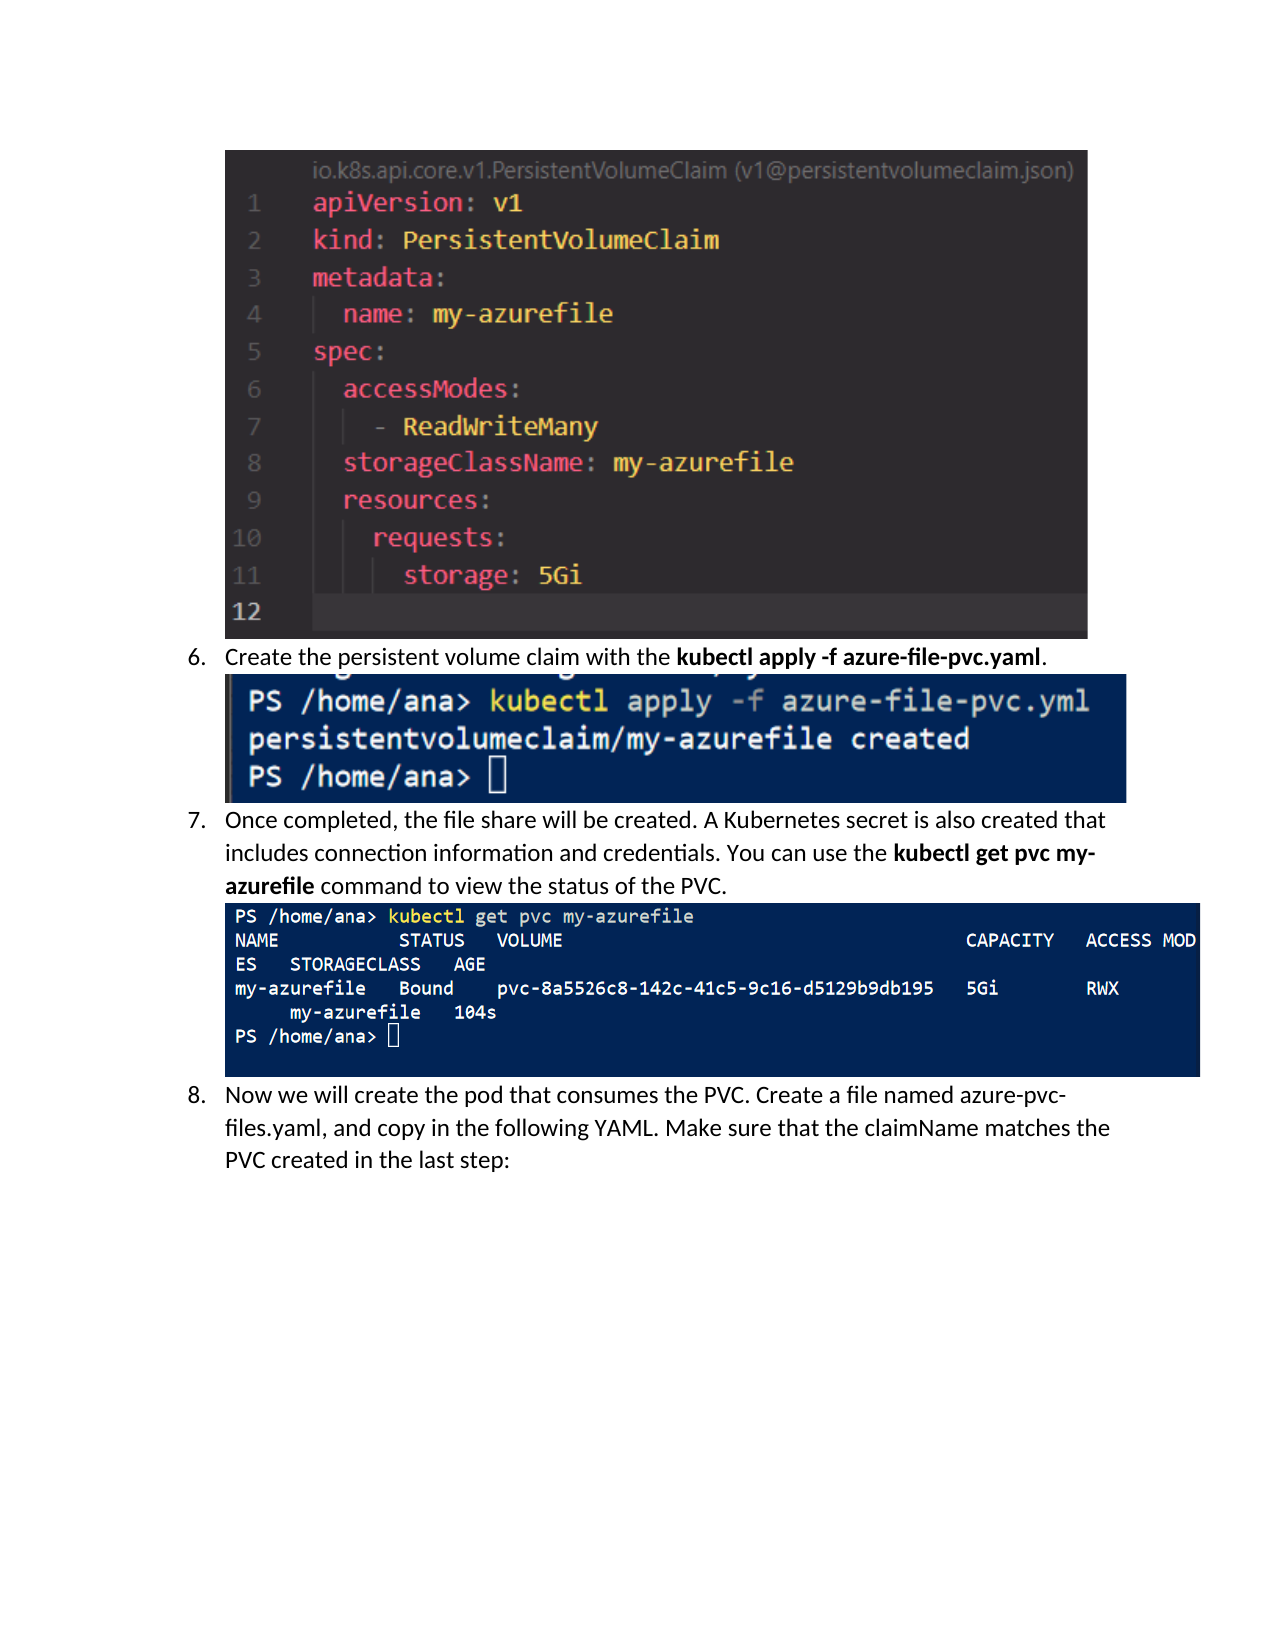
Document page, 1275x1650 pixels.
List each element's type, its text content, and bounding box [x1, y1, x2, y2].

list Once completed, the file share will be created. A Kubernetes secret is also created that includes connection information and credentials. You can use the kubectl get pvc my-azurefile command to view the status of the PVC. [187, 804, 1125, 901]
list Create the persistent volume claim with the kubectl apply -f azure-file-pvc.yaml. [187, 641, 1125, 672]
picture [225, 903, 1200, 1077]
picture [225, 150, 1088, 639]
picture [225, 674, 1127, 803]
list Now we will create the pod that consumes the PVC. Create a file named azure-pvc-files.yaml, and copy in the following YAML. Make sure that the claimName matches the PVC created in the last step: [187, 1079, 1125, 1175]
